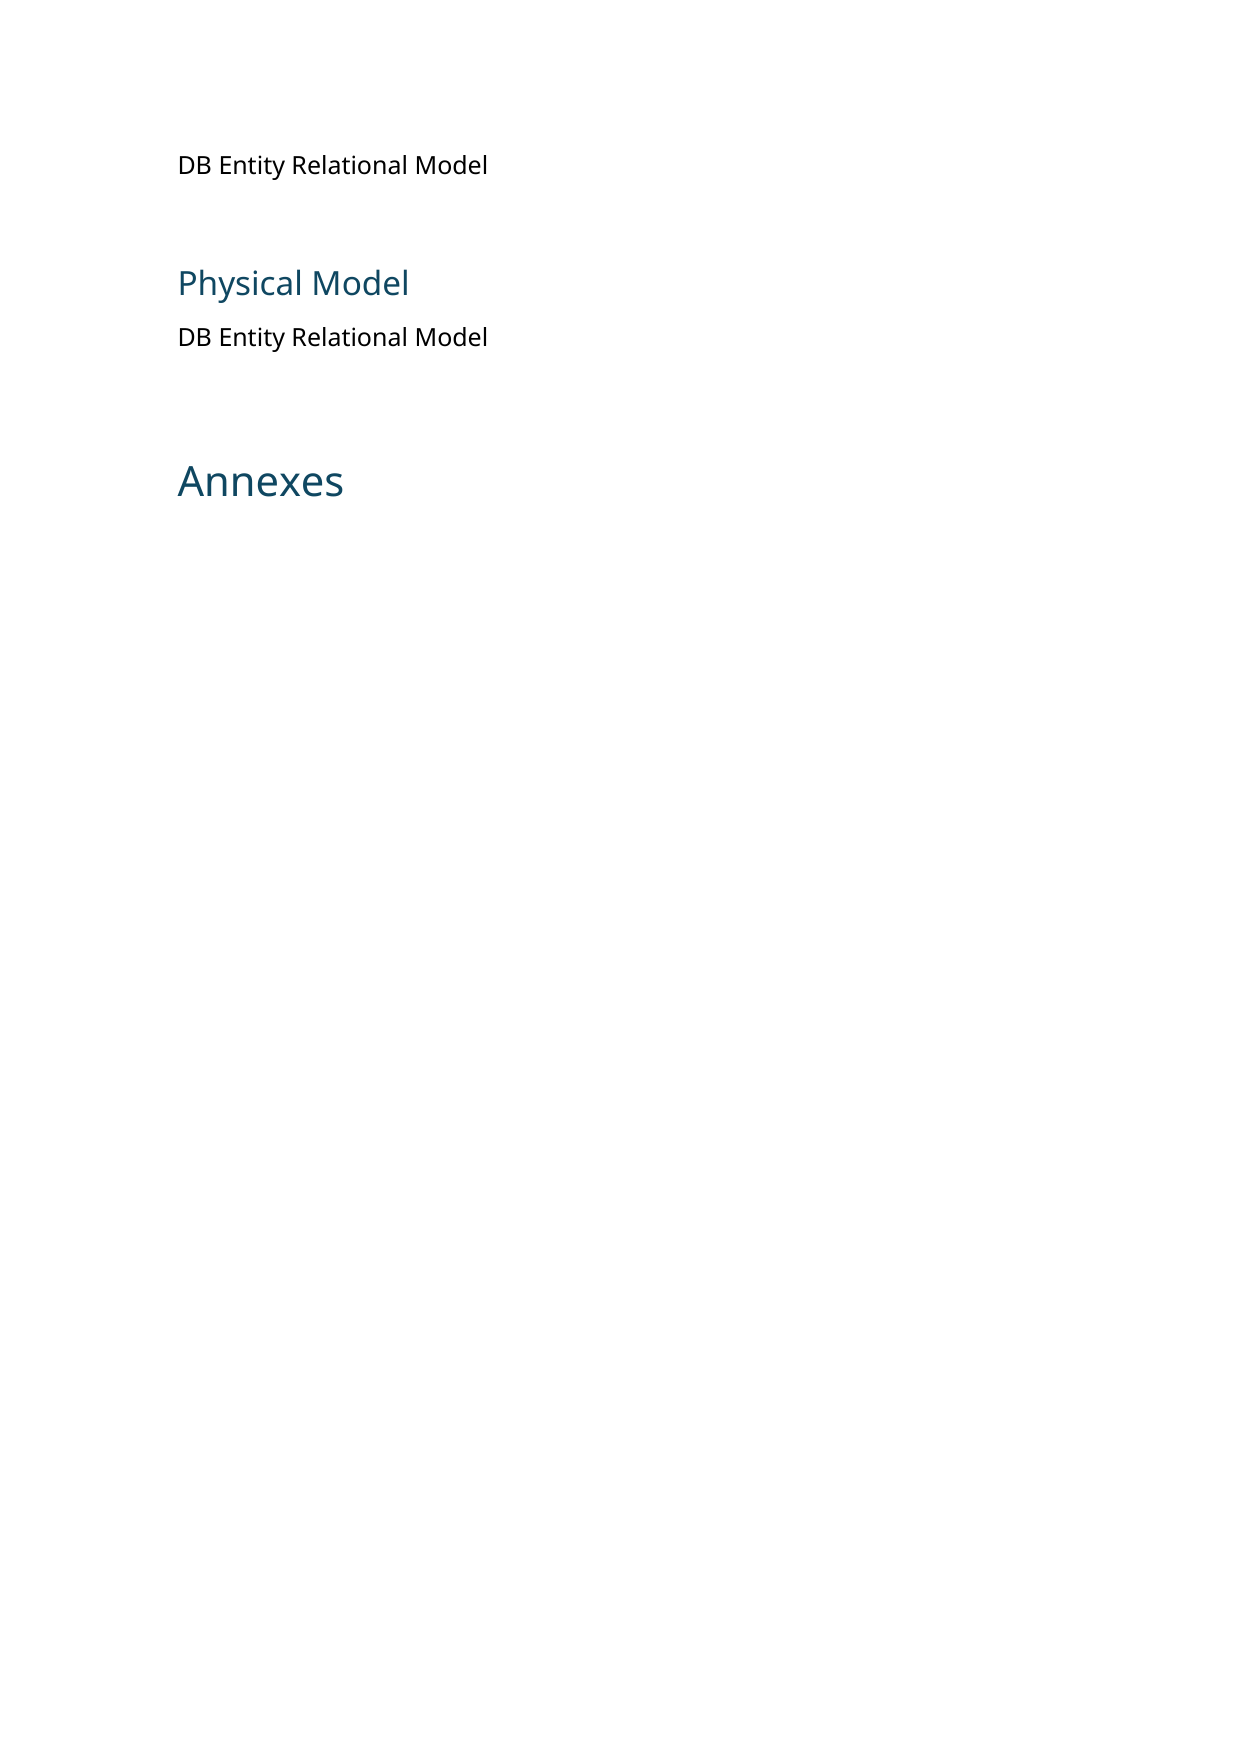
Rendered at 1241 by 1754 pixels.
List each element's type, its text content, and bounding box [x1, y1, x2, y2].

text DB Entity Relational Model [177, 148, 1063, 182]
subtitle Physical Model [177, 259, 1063, 305]
subtitle Annexes [177, 452, 1063, 509]
text DB Entity Relational Model [177, 320, 1063, 354]
